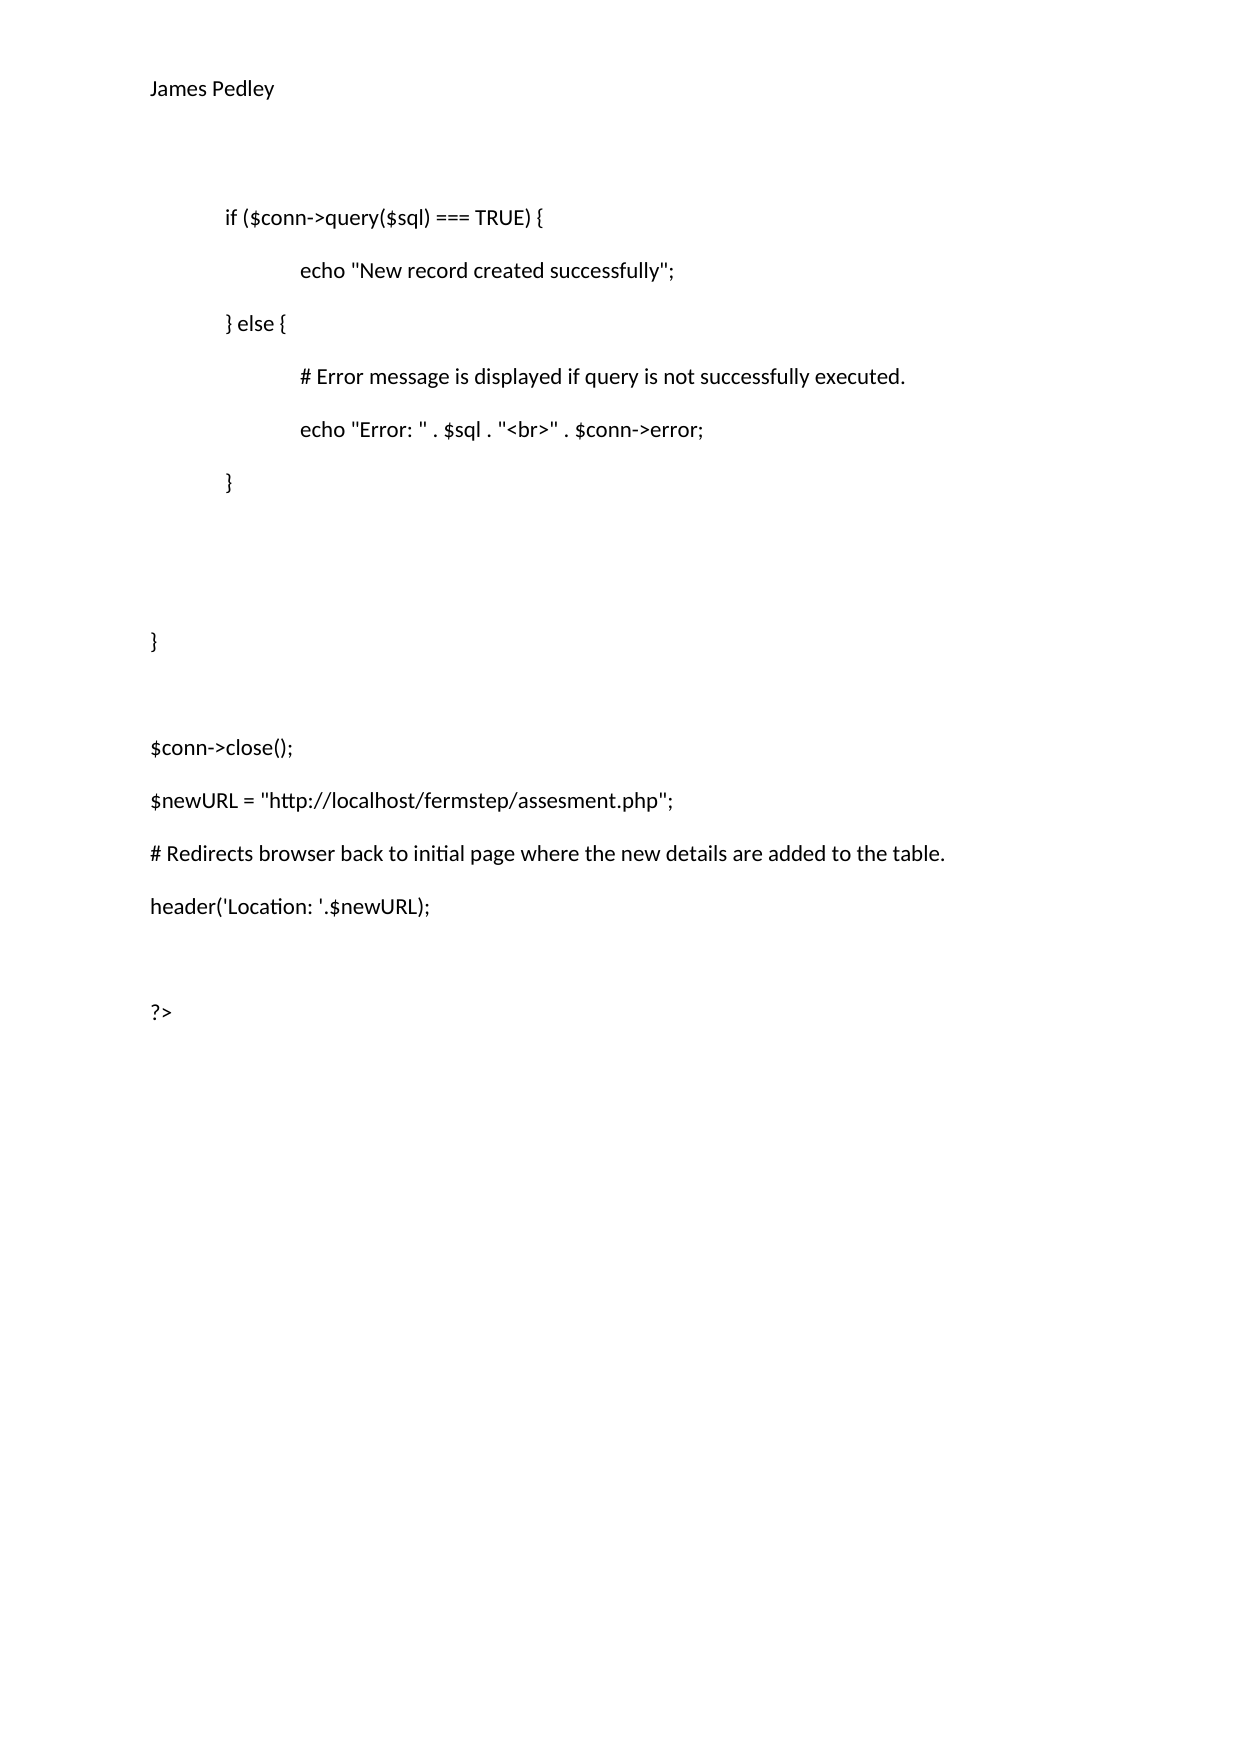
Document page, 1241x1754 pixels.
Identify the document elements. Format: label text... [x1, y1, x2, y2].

text echo "New record created successfully"; [150, 256, 1090, 284]
text $newURL = "http://localhost/fermstep/assesment.php"; [150, 786, 1090, 814]
text if ($conn->query($sql) === TRUE) { [150, 203, 1090, 231]
text header('Location: '.$newURL); [150, 892, 1090, 920]
text } [150, 468, 1090, 496]
text echo "Error: " . $sql . "<br>" . $conn->error; [150, 415, 1090, 443]
text ?> [150, 998, 1090, 1026]
text # Redirects browser back to initial page where the new details are added to the table. [150, 839, 1090, 867]
text } [150, 627, 1090, 655]
text # Error message is displayed if query is not successfully executed. [150, 362, 1090, 390]
text $conn->close(); [150, 733, 1090, 761]
text } else { [150, 309, 1090, 337]
